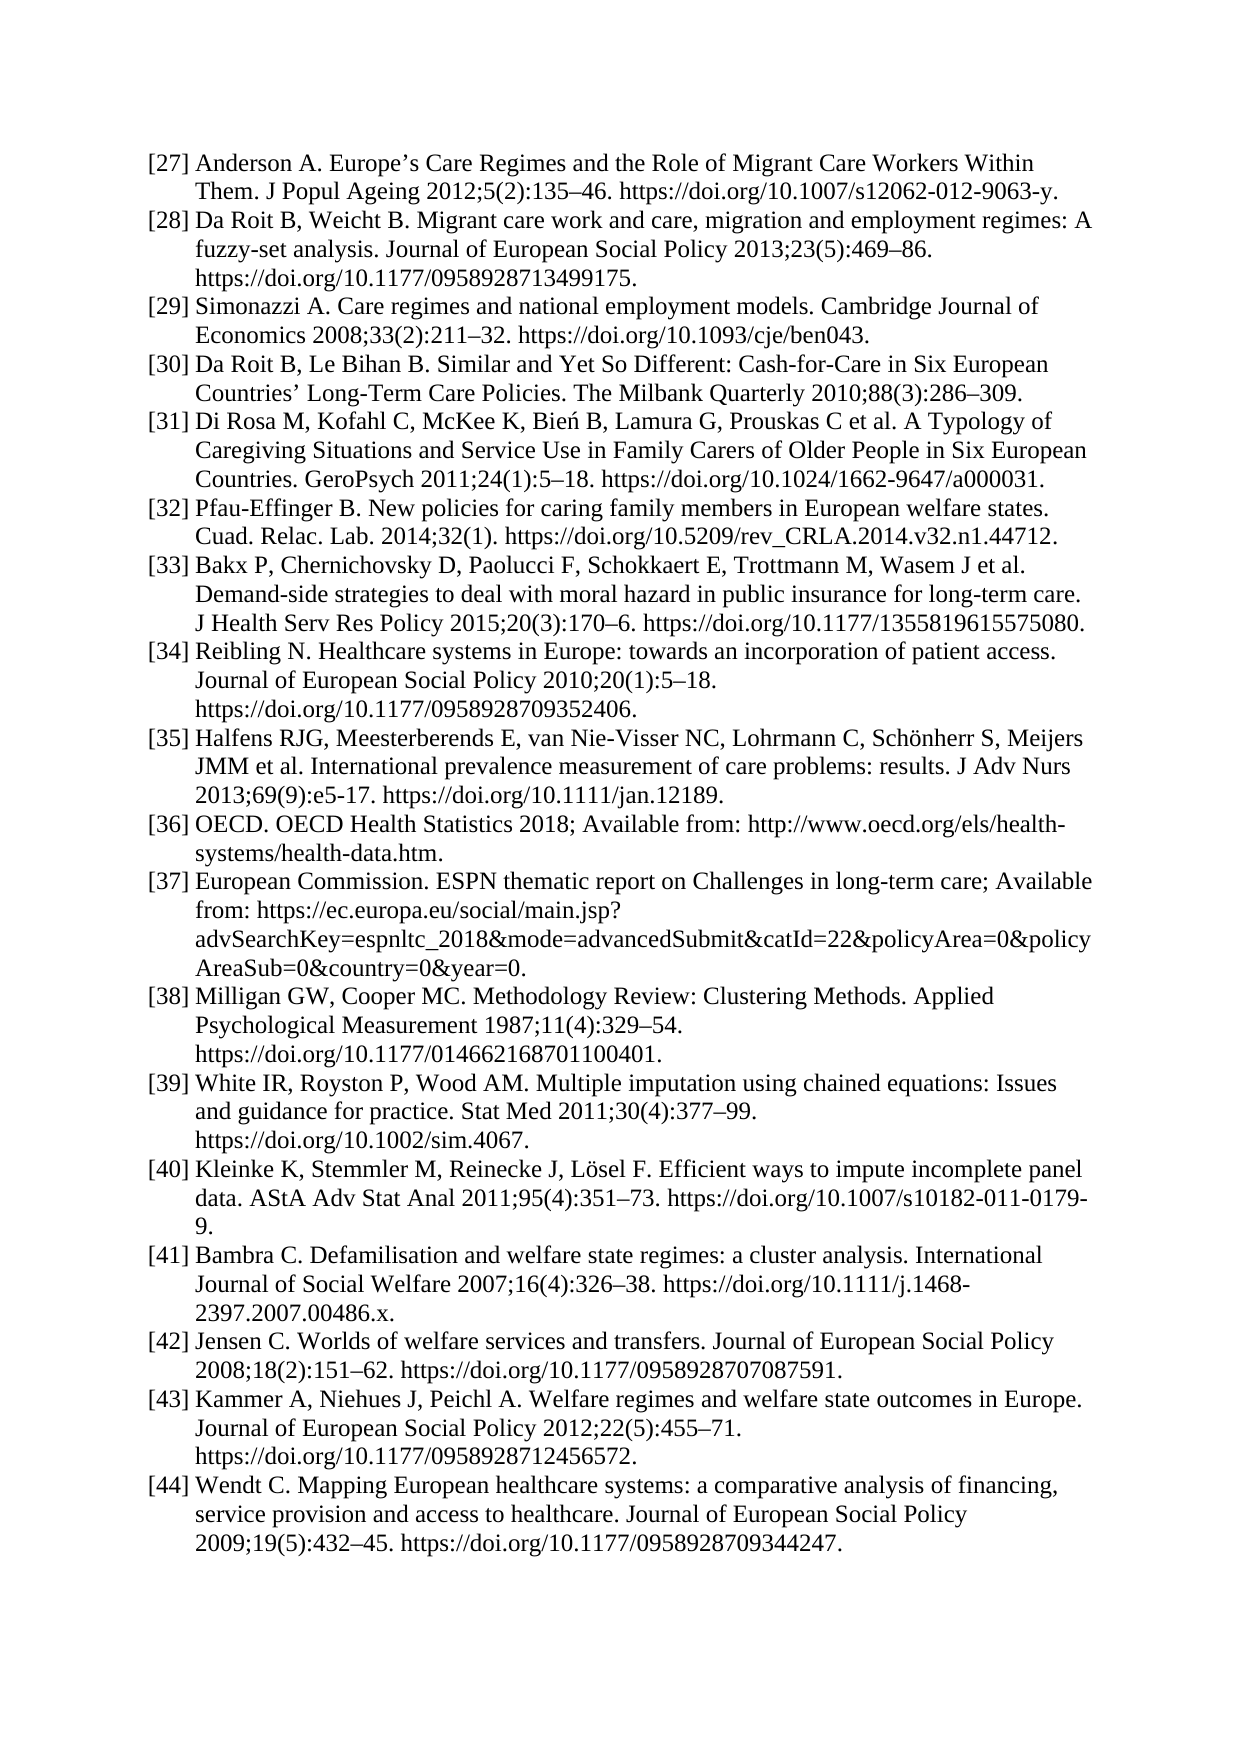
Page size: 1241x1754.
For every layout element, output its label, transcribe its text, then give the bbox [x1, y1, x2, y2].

text [39] White IR, Royston P, Wood AM. Multiple imputation using chained equations: Issues and guidance for practice. Stat Med 2011;30(4):377–99. https://doi.org/10.1002/sim.4067. [148, 1068, 1093, 1154]
text [32] Pfau-Effinger B. New policies for caring family members in European welfare states. Cuad. Relac. Lab. 2014;32(1). https://doi.org/10.5209/rev_CRLA.2014.v32.n1.44712. [148, 493, 1093, 550]
text [36] OECD. OECD Health Statistics 2018; Available from: http://www.oecd.org/els/health-systems/health-data.htm. [148, 809, 1093, 866]
text [41] Bambra C. Defamilisation and welfare state regimes: a cluster analysis. International Journal of Social Welfare 2007;16(4):326–38. https://doi.org/10.1111/j.1468-2397.2007.00486.x. [148, 1240, 1093, 1326]
text [44] Wendt C. Mapping European healthcare systems: a comparative analysis of financing, service provision and access to healthcare. Journal of European Social Policy 2009;19(5):432–45. https://doi.org/10.1177/0958928709344247. [148, 1470, 1093, 1556]
text [34] Reibling N. Healthcare systems in Europe: towards an incorporation of patient access. Journal of European Social Policy 2010;20(1):5–18. https://doi.org/10.1177/0958928709352406. [148, 636, 1093, 723]
text [28] Da Roit B, Weicht B. Migrant care work and care, migration and employment regimes: A fuzzy-set analysis. Journal of European Social Policy 2013;23(5):469–86. https://doi.org/10.1177/0958928713499175. [148, 205, 1093, 291]
text [35] Halfens RJG, Meesterberends E, van Nie-Visser NC, Lohrmann C, Schönherr S, Meijers JMM et al. International prevalence measurement of care problems: results. J Adv Nurs 2013;69(9):e5-17. https://doi.org/10.1111/jan.12189. [148, 723, 1093, 809]
text [30] Da Roit B, Le Bihan B. Similar and Yet So Different: Cash-for-Care in Six European Countries’ Long-Term Care Policies. The Milbank Quarterly 2010;88(3):286–309. [148, 349, 1093, 406]
text [29] Simonazzi A. Care regimes and national employment models. Cambridge Journal of Economics 2008;33(2):211–32. https://doi.org/10.1093/cje/ben043. [148, 291, 1093, 349]
text [42] Jensen C. Worlds of welfare services and transfers. Journal of European Social Policy 2008;18(2):151–62. https://doi.org/10.1177/0958928707087591. [148, 1326, 1093, 1384]
text [43] Kammer A, Niehues J, Peichl A. Welfare regimes and welfare state outcomes in Europe. Journal of European Social Policy 2012;22(5):455–71. https://doi.org/10.1177/0958928712456572. [148, 1384, 1093, 1470]
text [27] Anderson A. Europe’s Care Regimes and the Role of Migrant Care Workers Within Them. J Popul Ageing 2012;5(2):135–46. https://doi.org/10.1007/s12062-012-9063-y. [148, 148, 1093, 205]
text [33] Bakx P, Chernichovsky D, Paolucci F, Schokkaert E, Trottmann M, Wasem J et al. Demand-side strategies to deal with moral hazard in public insurance for long-term care. J Health Serv Res Policy 2015;20(3):170–6. https://doi.org/10.1177/1355819615575080. [148, 550, 1093, 636]
text [40] Kleinke K, Stemmler M, Reinecke J, Lösel F. Efficient ways to impute incomplete panel data. AStA Adv Stat Anal 2011;95(4):351–73. https://doi.org/10.1007/s10182-011-0179-9. [148, 1154, 1093, 1240]
text [31] Di Rosa M, Kofahl C, McKee K, Bień B, Lamura G, Prouskas C et al. A Typology of Caregiving Situations and Service Use in Family Carers of Older People in Six European Countries. GeroPsych 2011;24(1):5–18. https://doi.org/10.1024/1662-9647/a000031. [148, 406, 1093, 493]
text [38] Milligan GW, Cooper MC. Methodology Review: Clustering Methods. Applied Psychological Measurement 1987;11(4):329–54. https://doi.org/10.1177/014662168701100401. [148, 981, 1093, 1068]
text [37] European Commission. ESPN thematic report on Challenges in long-term care; Available from: https://ec.europa.eu/social/main.jsp?advSearchKey=espnltc_2018&mode=advancedSubmit&catId=22&policyArea=0&policyAreaSub=0&country=0&year=0. [148, 866, 1093, 981]
